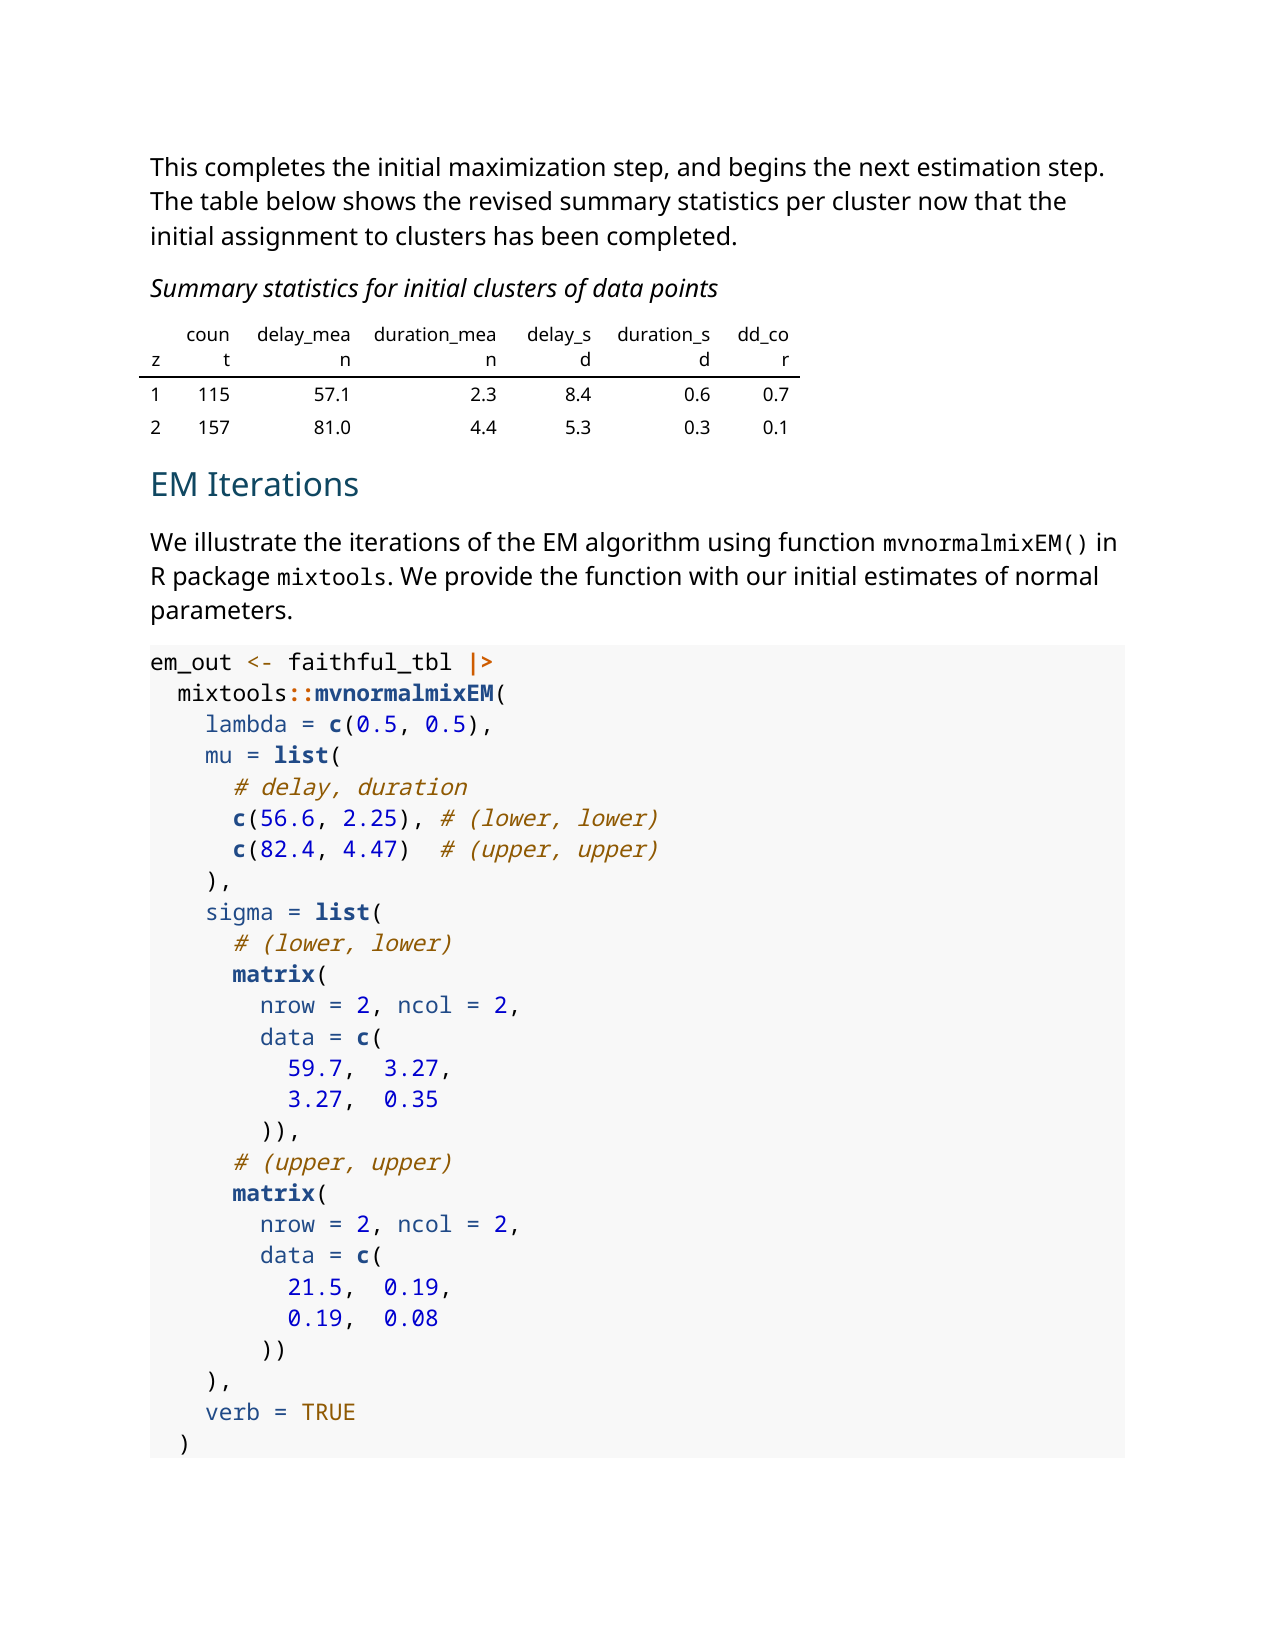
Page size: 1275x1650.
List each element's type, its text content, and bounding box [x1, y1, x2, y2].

table_cell 5.3 [508, 411, 602, 444]
table_header count [171, 318, 241, 376]
table_cell 1 [139, 378, 171, 411]
table_cell 57.1 [241, 378, 362, 411]
table_cell 81.0 [241, 411, 362, 444]
subtitle EM Iterations [150, 460, 1125, 506]
table_header duration_sd [602, 318, 721, 376]
table_cell 0.7 [721, 378, 800, 411]
table_header duration_mean [362, 318, 508, 376]
text We illustrate the iterations of the EM algorithm using function mvnormalmixEM() in R package mixtools. We provide the function with our initial estimates of normal parameters. [150, 524, 1125, 627]
table_header z [139, 318, 171, 376]
table_cell 8.4 [508, 378, 602, 411]
table_cell 157 [171, 411, 241, 444]
table_header delay_mean [241, 318, 362, 376]
table_cell 2 [139, 411, 171, 444]
text This completes the initial maximization step, and begins the next estimation step. The table below shows the revised summary statistics per cluster now that the initial assignment to clusters has been completed. [150, 150, 1125, 252]
table_cell 0.1 [721, 411, 800, 444]
table_cell 0.6 [602, 378, 721, 411]
table_cell 115 [171, 378, 241, 411]
text Summary statistics for initial clusters of data points [150, 271, 1125, 305]
table_cell 0.3 [602, 411, 721, 444]
text em_out <- faithful_tbl |> mixtools::mvnormalmixEM( lambda = c(0.5, 0.5), mu = list( # delay, duration c(56.6, 2.25), # (lower, lower) c(82.4, 4.47) # (upper, upper) ), sigma = list( # (lower, lower) matrix( nrow = 2, ncol = 2, data = c( 59.7, 3.27, 3.27, 0.35 )), # (upper, upper) matrix( nrow = 2, ncol = 2, data = c( 21.5, 0.19, 0.19, 0.08 )) ), verb = TRUE ) [191, 645, 1125, 1458]
table_header delay_sd [508, 318, 602, 376]
table_cell 2.3 [362, 378, 508, 411]
table_header dd_cor [721, 318, 800, 376]
table_cell 4.4 [362, 411, 508, 444]
